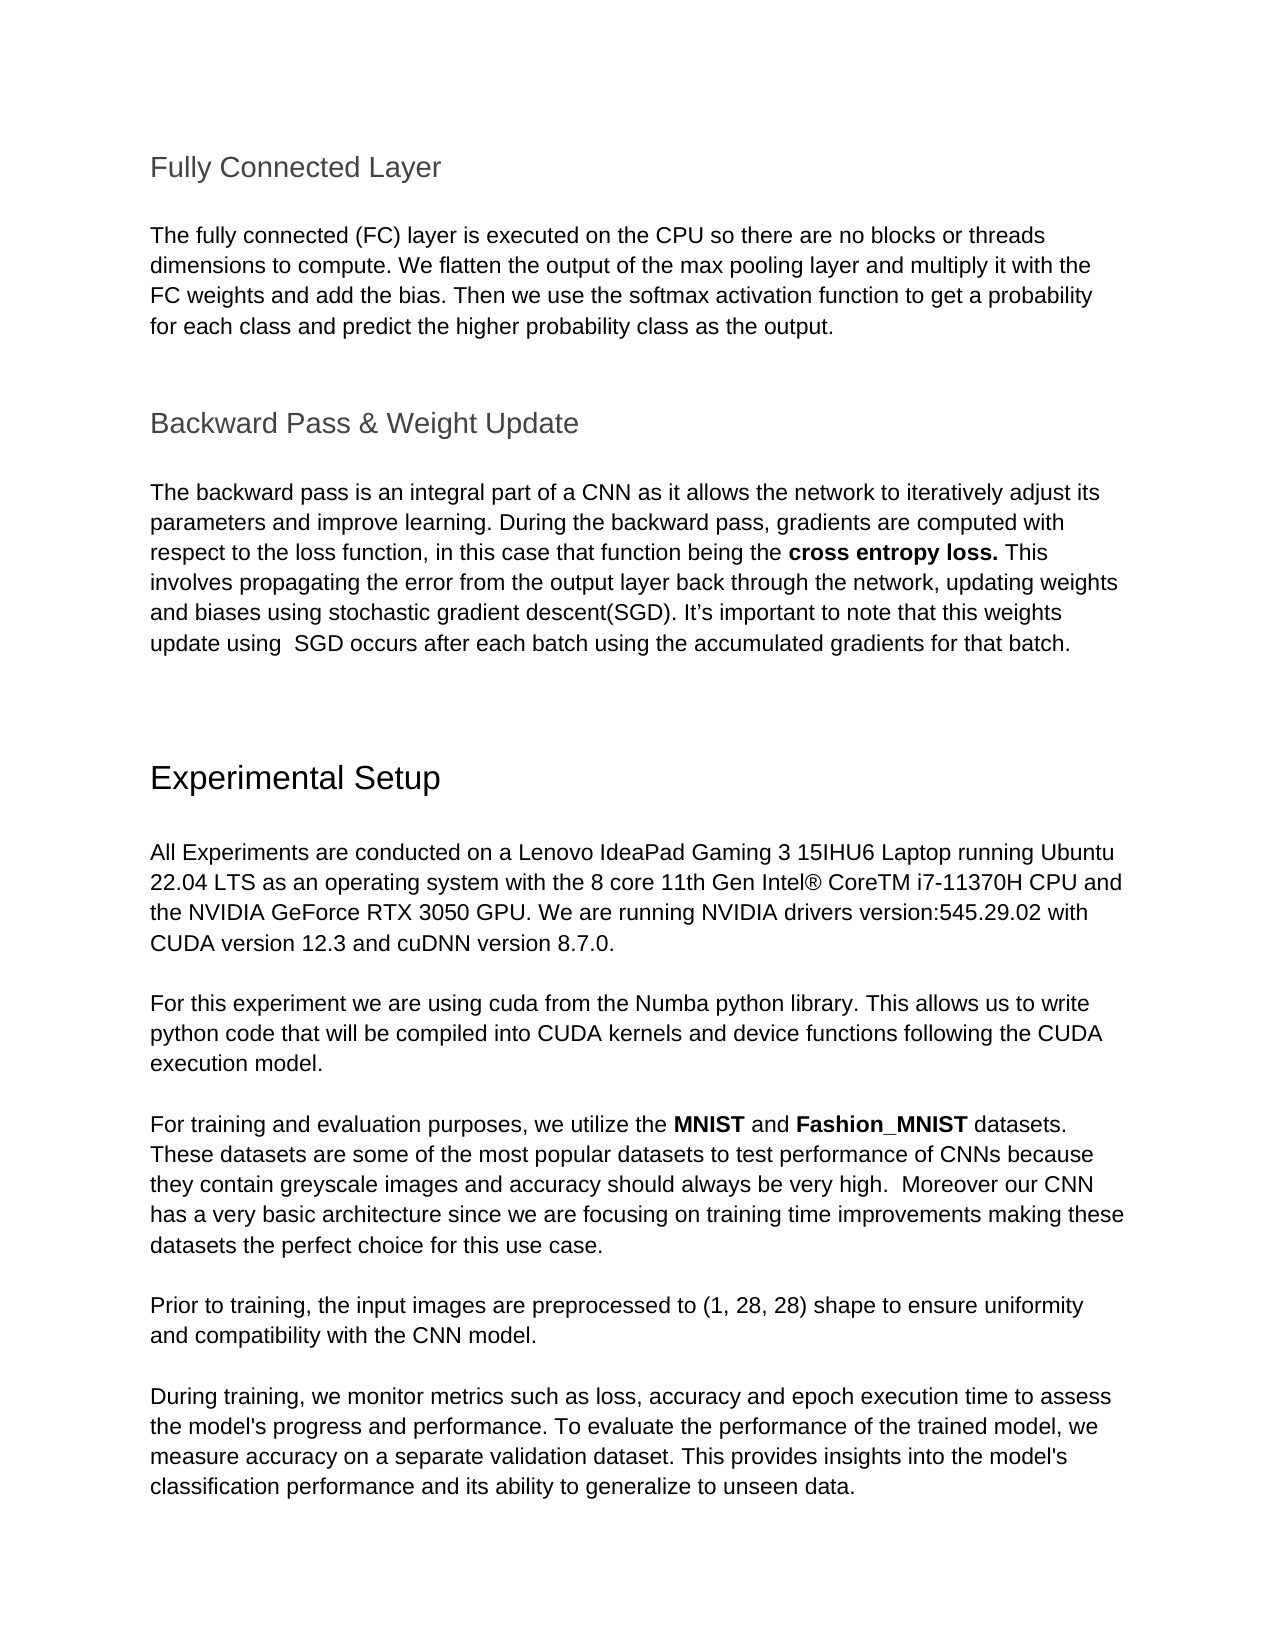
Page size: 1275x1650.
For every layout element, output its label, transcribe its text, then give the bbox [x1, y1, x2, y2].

subtitle Backward Pass & Weight Update [150, 406, 1125, 440]
text The backward pass is an integral part of a CNN as it allows the network to iteratively adjust its parameters and improve learning. During the backward pass, gradients are computed with respect to the loss function, in this case that function being the cross entropy loss. This involves propagating the error from the output layer back through the network, updating weights and biases using stochastic gradient descent(SGD). It’s important to note that this weights update using SGD occurs after each batch using the accumulated gradients for that batch. [150, 478, 1125, 656]
text For this experiment we are using cuda from the Numba python library. This allows us to write python code that will be compiled into CUDA kernels and device functions following the CUDA execution model. [150, 990, 1125, 1077]
text For training and evaluation purposes, we utilize the MNIST and Fashion_MNIST datasets. These datasets are some of the most popular datasets to test performance of CNNs because they contain greyscale images and accuracy should always be very high. Moreover our CNN has a very basic architecture since we are focusing on training time improvements making these datasets the perfect choice for this use case. [150, 1111, 1125, 1258]
subtitle Experimental Setup [150, 758, 1125, 796]
subtitle Fully Connected Layer [150, 150, 1125, 183]
text The fully connected (FC) layer is executed on the CPU so there are no blocks or threads dimensions to compute. We flatten the output of the max pooling layer and multiply it with the FC weights and add the bias. Then we use the softmax activation function to get a probability for each class and predict the higher probability class as the output. [150, 222, 1125, 339]
text During training, we monitor metrics such as loss, accuracy and epoch execution time to assess the model's progress and performance. To evaluate the performance of the trained model, we measure accuracy on a separate validation dataset. This provides insights into the model's classification performance and its ability to generalize to unseen data. [150, 1383, 1125, 1499]
text Prior to training, the input images are preprocessed to (1, 28, 28) shape to ensure uniformity and compatibility with the CNN model. [150, 1292, 1125, 1348]
text All Experiments are conducted on a Lenovo IdeaPad Gaming 3 15IHU6 Laptop running Ubuntu 22.04 LTS as an operating system with the 8 core 11th Gen Intel® CoreTM i7-11370H CPU and the NVIDIA GeForce RTX 3050 GPU. We are running NVIDIA drivers version:545.29.02 with CUDA version 12.3 and cuDNN version 8.7.0. [150, 839, 1125, 956]
